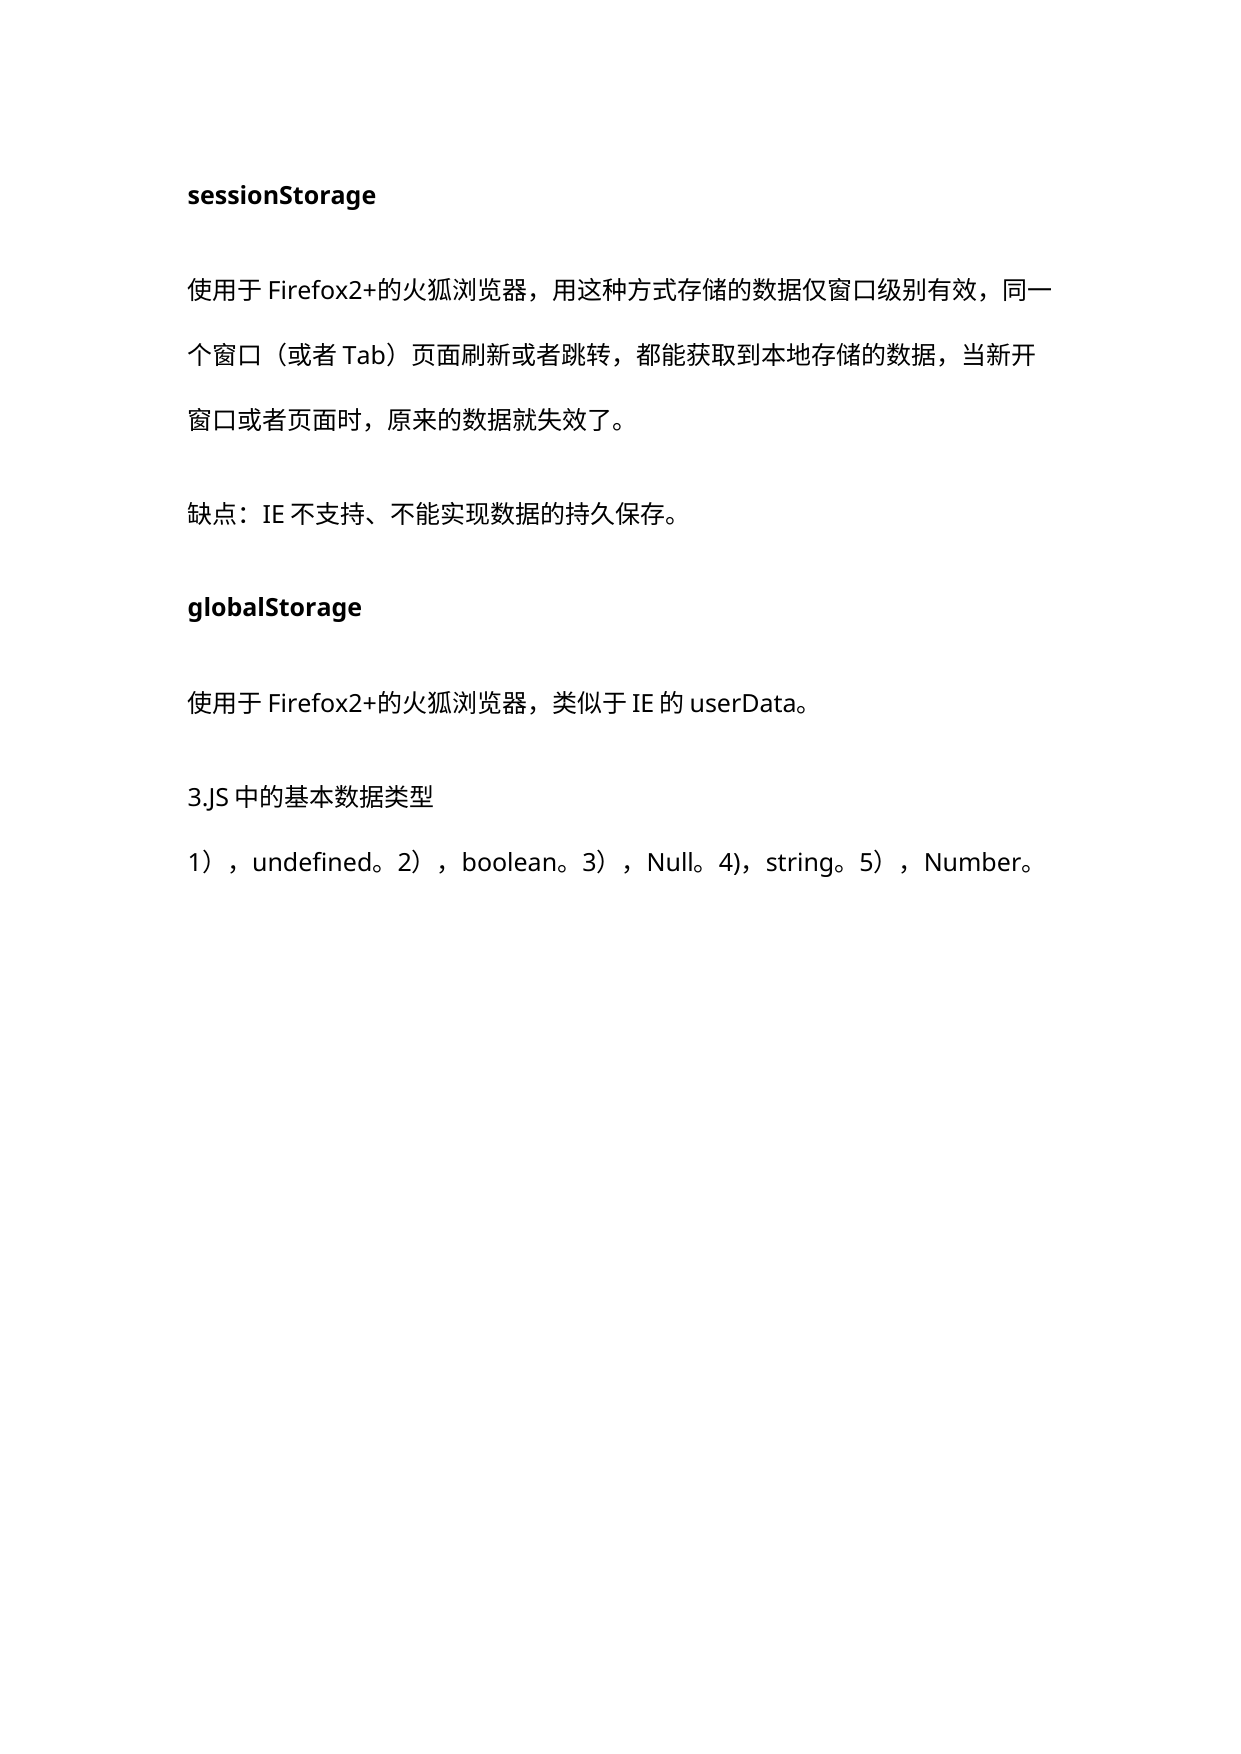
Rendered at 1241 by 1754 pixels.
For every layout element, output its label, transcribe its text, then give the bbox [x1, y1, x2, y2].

text 3.JS中的基本数据类型 [187, 763, 1053, 828]
text 1），undefined。2），boolean。3），Null。4)，string。5），Number。 [187, 828, 1053, 893]
text globalStorage [187, 574, 1053, 639]
text sessionStorage [187, 162, 1053, 227]
text 使用于Firefox2+的火狐浏览器，用这种方式存储的数据仅窗口级别有效，同一个窗口（或者Tab）页面刷新或者跳转，都能获取到本地存储的数据，当新开窗口或者页面时，原来的数据就失效了。 [187, 256, 1053, 451]
text 使用于Firefox2+的火狐浏览器，类似于IE的userData。 [187, 669, 1053, 734]
text 缺点：IE不支持、不能实现数据的持久保存。 [187, 480, 1053, 545]
